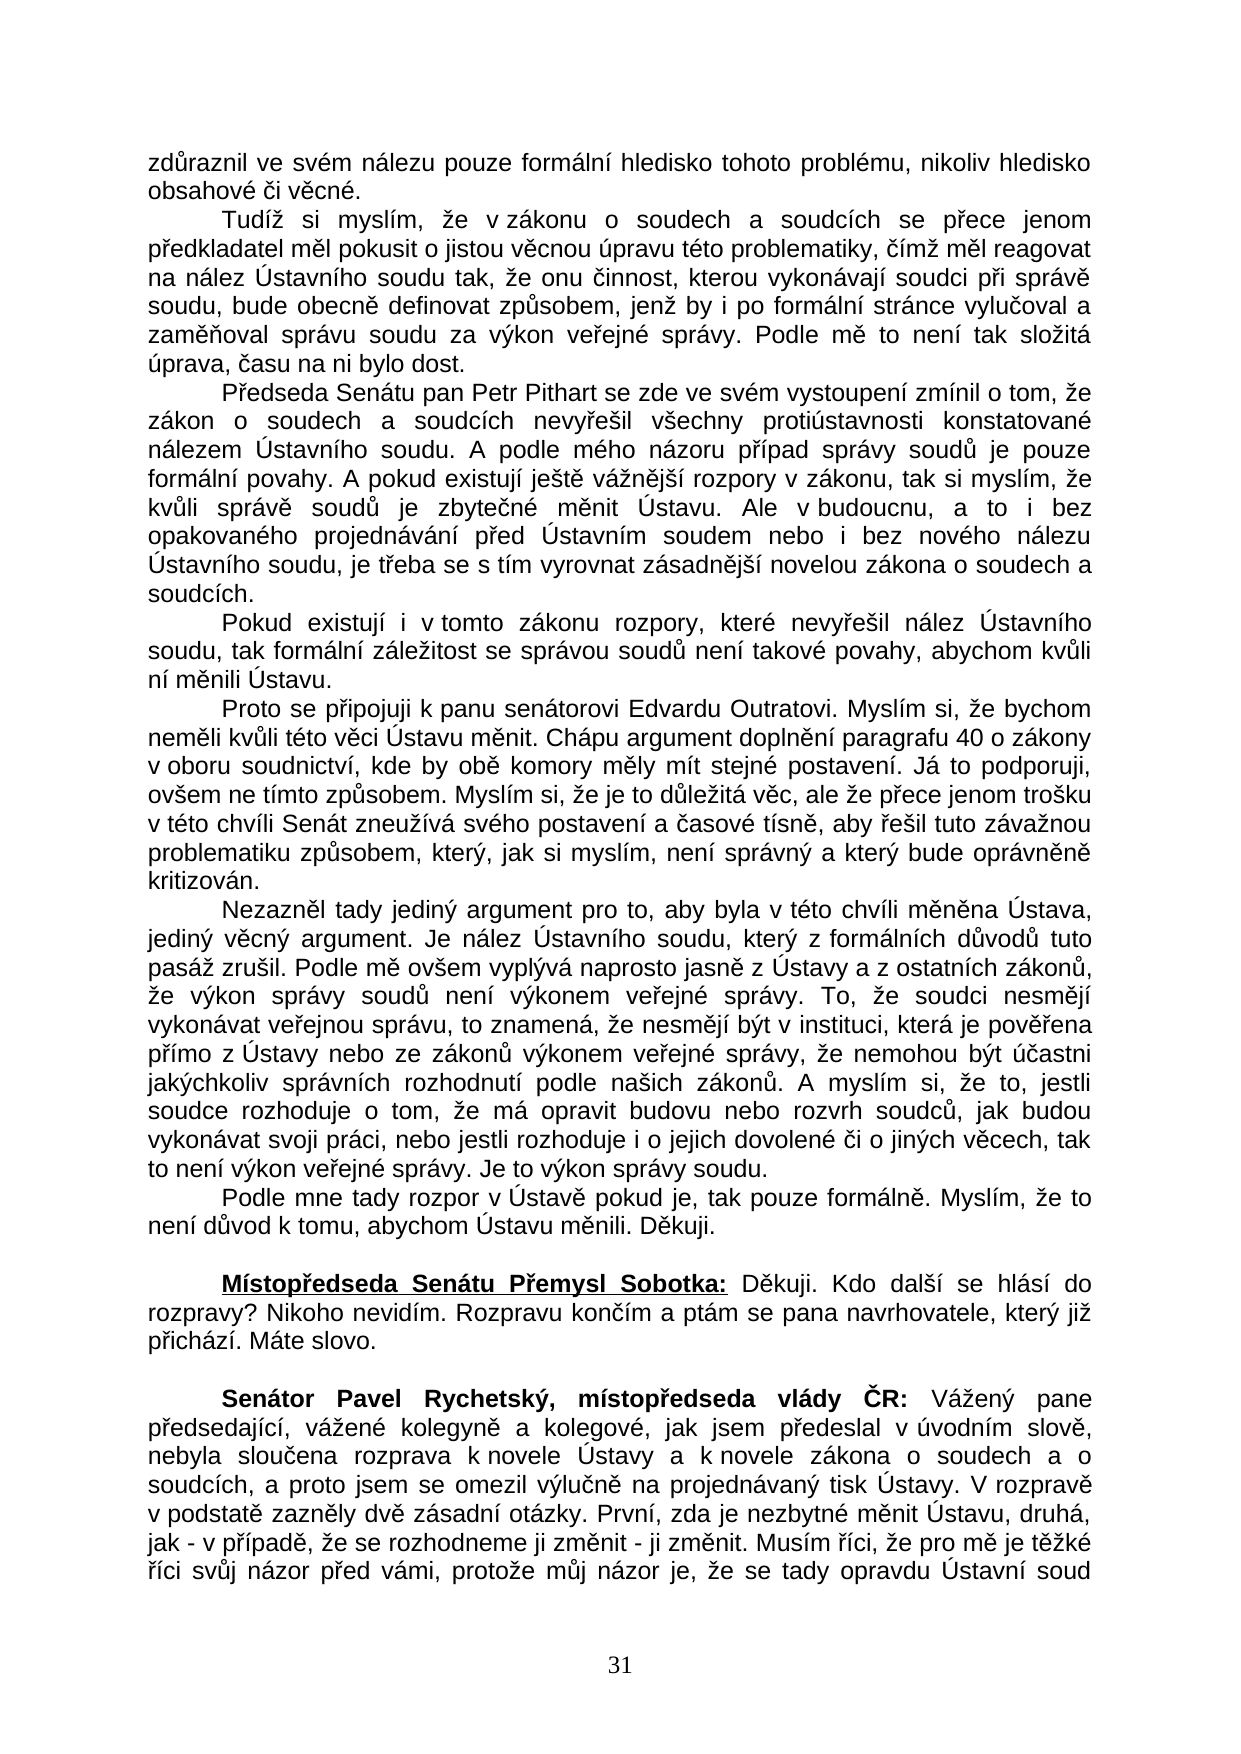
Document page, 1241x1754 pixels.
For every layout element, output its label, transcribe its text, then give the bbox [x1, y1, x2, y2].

text Pokud existují i v tomto zákonu rozpory, které nevyřešil nález Ústavního soudu, tak formální záležitost se správou soudů není takové povahy, abychom kvůli ní měnili Ústavu. [148, 608, 1093, 694]
text Tudíž si myslím, že v zákonu o soudech a soudcích se přece jenom předkladatel měl pokusit o jistou věcnou úpravu této problematiky, čímž měl reagovat na nález Ústavního soudu tak, že onu činnost, kterou vykonávají soudci při správě soudu, bude obecně definovat způsobem, jenž by i po formální stránce vylučoval a zaměňoval správu soudu za výkon veřejné správy. Podle mě to není tak složitá úprava, času na ni bylo dost. [148, 205, 1093, 378]
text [148, 148, 1093, 205]
text Místopředseda Senátu Přemysl Sobotka: Děkuji. Kdo další se hlásí do rozpravy? Nikoho nevidím. Rozpravu končím a ptám se pana navrhovatele, který již přichází. Máte slovo. [148, 1269, 1093, 1355]
text Proto se připojuji k panu senátorovi Edvardu Outratovi. Myslím si, že bychom neměli kvůli této věci Ústavu měnit. Chápu argument doplnění paragrafu 40 o zákony v oboru soudnictví, kde by obě komory měly mít stejné postavení. Já to podporuji, ovšem ne tímto způsobem. Myslím si, že je to důležitá věc, ale že přece jenom trošku v této chvíli Senát zneužívá svého postavení a časové tísně, aby řešil tuto závažnou problematiku způsobem, který, jak si myslím, není správný a který bude oprávněně kritizován. [148, 694, 1093, 895]
text Předseda Senátu pan Petr Pithart se zde ve svém vystoupení zmínil o tom, že zákon o soudech a soudcích nevyřešil všechny protiústavnosti konstatované nálezem Ústavního soudu. A podle mého názoru případ správy soudů je pouze formální povahy. A pokud existují ještě vážnější rozpory v zákonu, tak si myslím, že kvůli správě soudů je zbytečné měnit Ústavu. Ale v budoucnu, a to i bez opakovaného projednávání před Ústavním soudem nebo i bez nového nálezu Ústavního soudu, je třeba se s tím vyrovnat zásadnější novelou zákona o soudech a soudcích. [148, 378, 1093, 608]
text Podle mne tady rozpor v Ústavě pokud je, tak pouze formálně. Myslím, že to není důvod k tomu, abychom Ústavu měnili. Děkuji. [148, 1183, 1093, 1240]
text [148, 1384, 1093, 1585]
text Nezazněl tady jediný argument pro to, aby byla v této chvíli měněna Ústava, jediný věcný argument. Je nález Ústavního soudu, který z formálních důvodů tuto pasáž zrušil. Podle mě ovšem vyplývá naprosto jasně z Ústavy a z ostatních zákonů, že výkon správy soudů není výkonem veřejné správy. To, že soudci nesmějí vykonávat veřejnou správu, to znamená, že nesmějí být v instituci, která je pověřena přímo z Ústavy nebo ze zákonů výkonem veřejné správy, že nemohou být účastni jakýchkoliv správních rozhodnutí podle našich zákonů. A myslím si, že to, jestli soudce rozhoduje o tom, že má opravit budovu nebo rozvrh soudců, jak budou vykonávat svoji práci, nebo jestli rozhoduje i o jejich dovolené či o jiných věcech, tak to není výkon veřejné správy. Je to výkon správy soudu. [148, 895, 1093, 1183]
